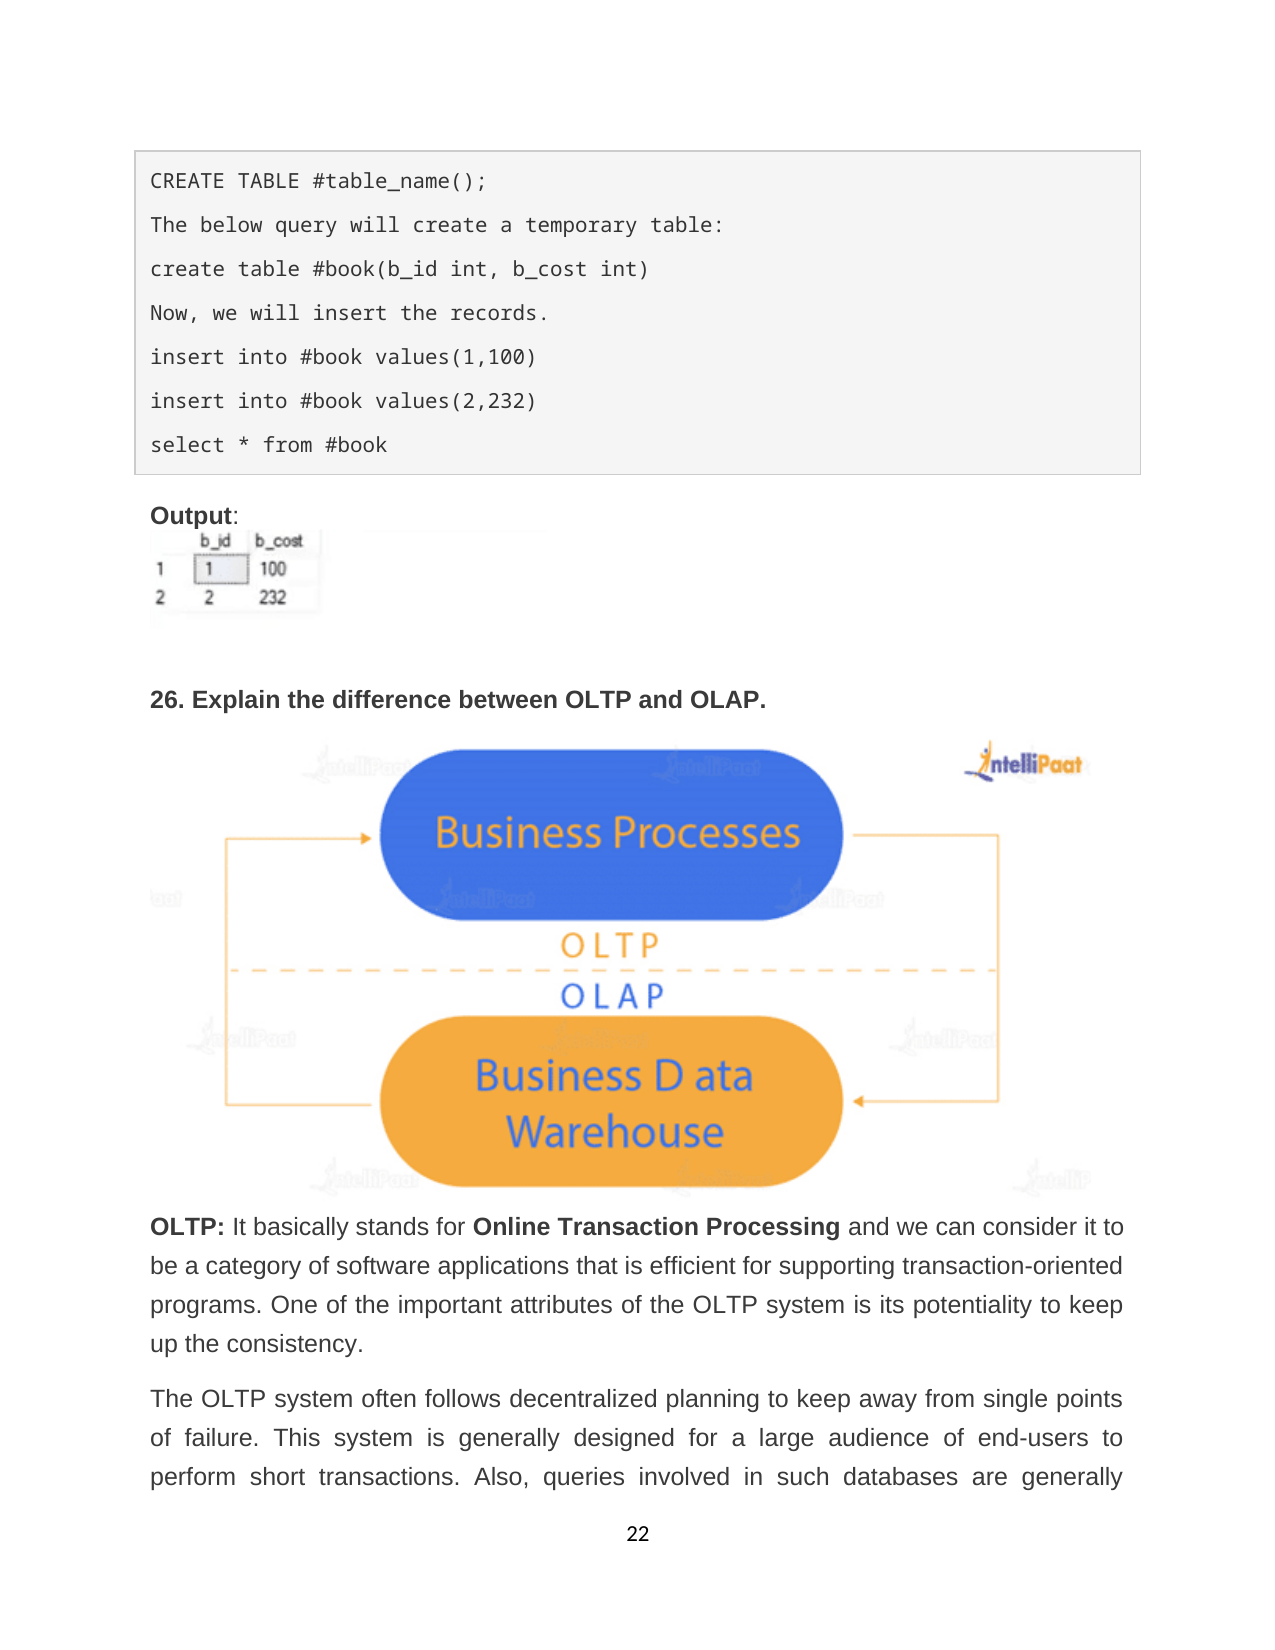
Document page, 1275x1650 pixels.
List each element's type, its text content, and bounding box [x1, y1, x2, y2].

text Now, we will insert the records. [136, 282, 1140, 326]
text CREATE TABLE #table_name(); [136, 152, 1140, 194]
text create table #book(b_id int, b_cost int) [136, 238, 1140, 282]
text select * from #book [136, 414, 1140, 474]
text The below query will create a temporary table: [136, 194, 1140, 238]
text insert into #book values(1,100) [136, 326, 1140, 370]
picture [150, 529, 547, 629]
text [150, 1373, 1125, 1491]
picture [150, 729, 1091, 1202]
text insert into #book values(2,232) [136, 370, 1140, 414]
subtitle 26. Explain the difference between OLTP and OLAP. [150, 675, 1125, 714]
